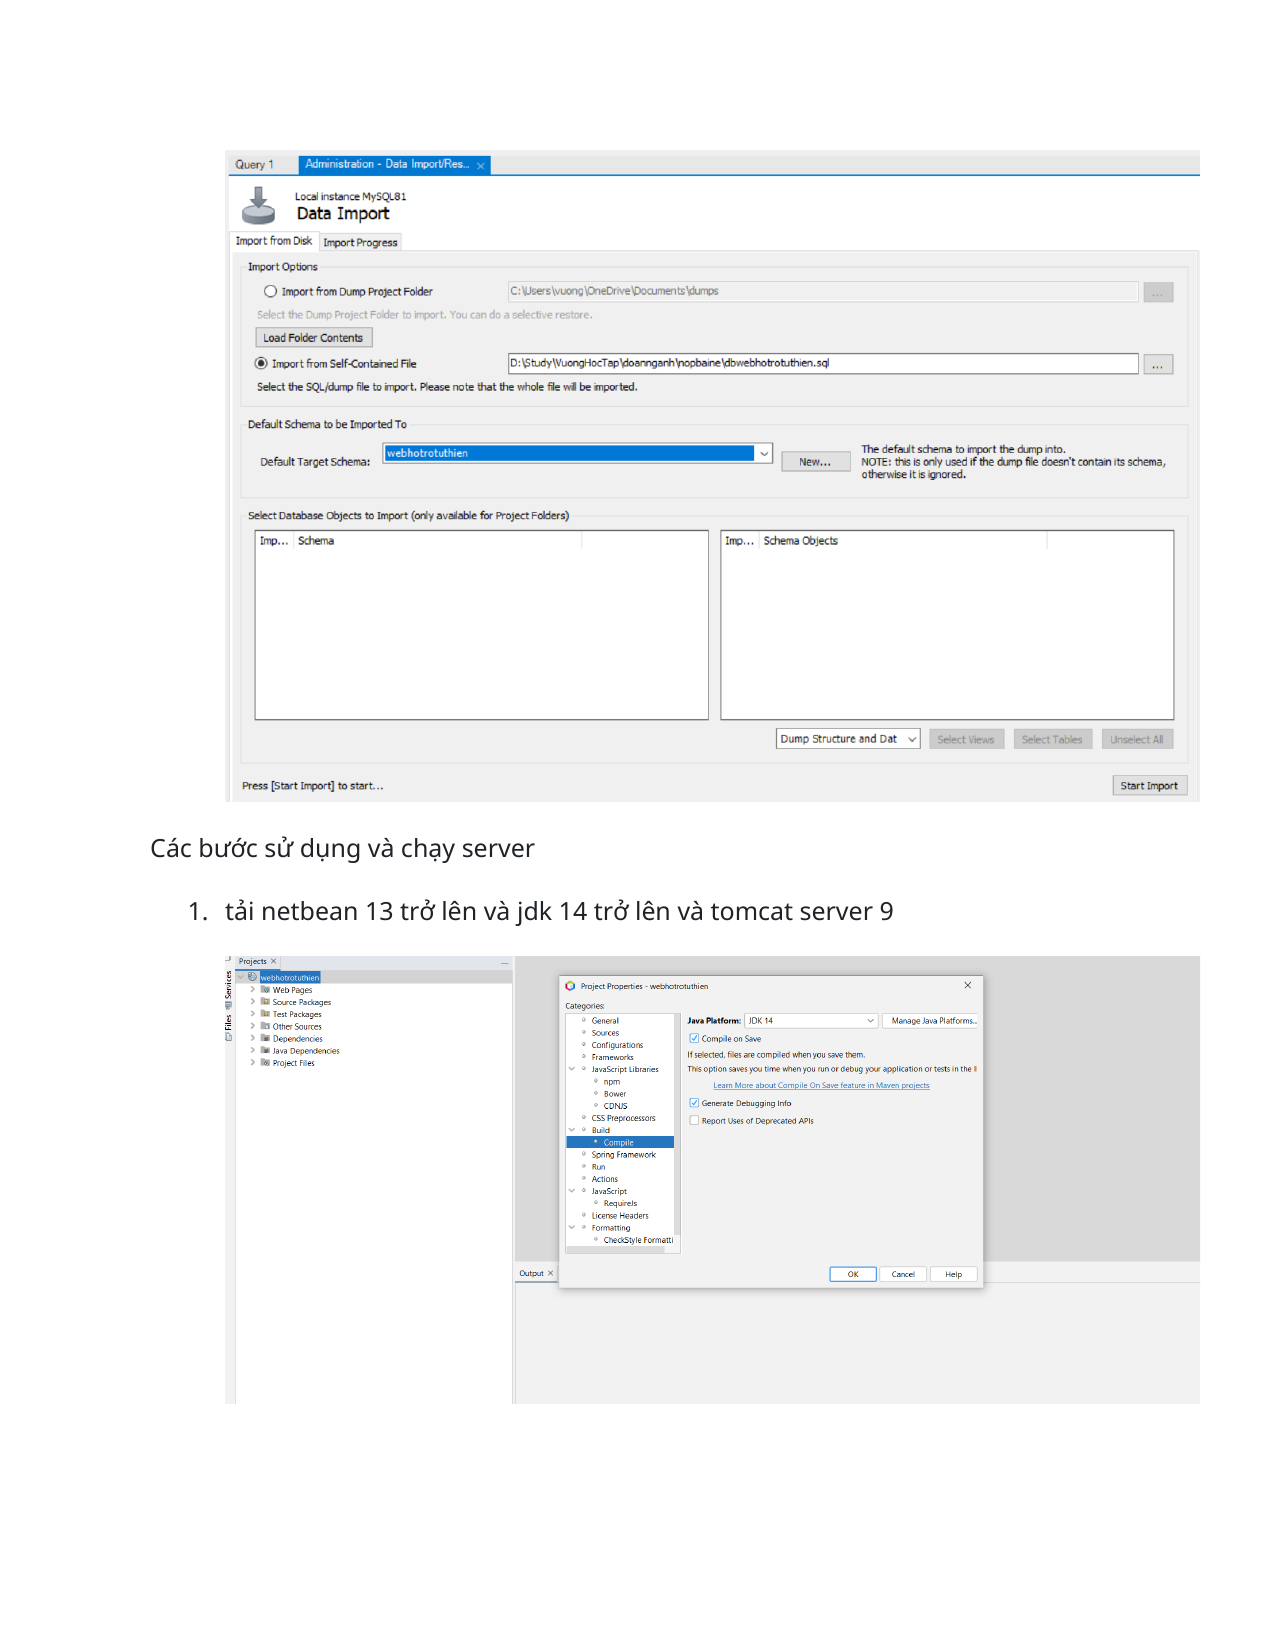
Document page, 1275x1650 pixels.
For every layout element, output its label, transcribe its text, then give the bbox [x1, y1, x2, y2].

picture [225, 150, 1200, 802]
picture [225, 956, 1200, 1404]
list tải netbean 13 trở lên và jdk 14 trở lên và tomcat server 9 [187, 894, 1125, 928]
text Các bước sử dụng và chạy server [150, 830, 1125, 864]
